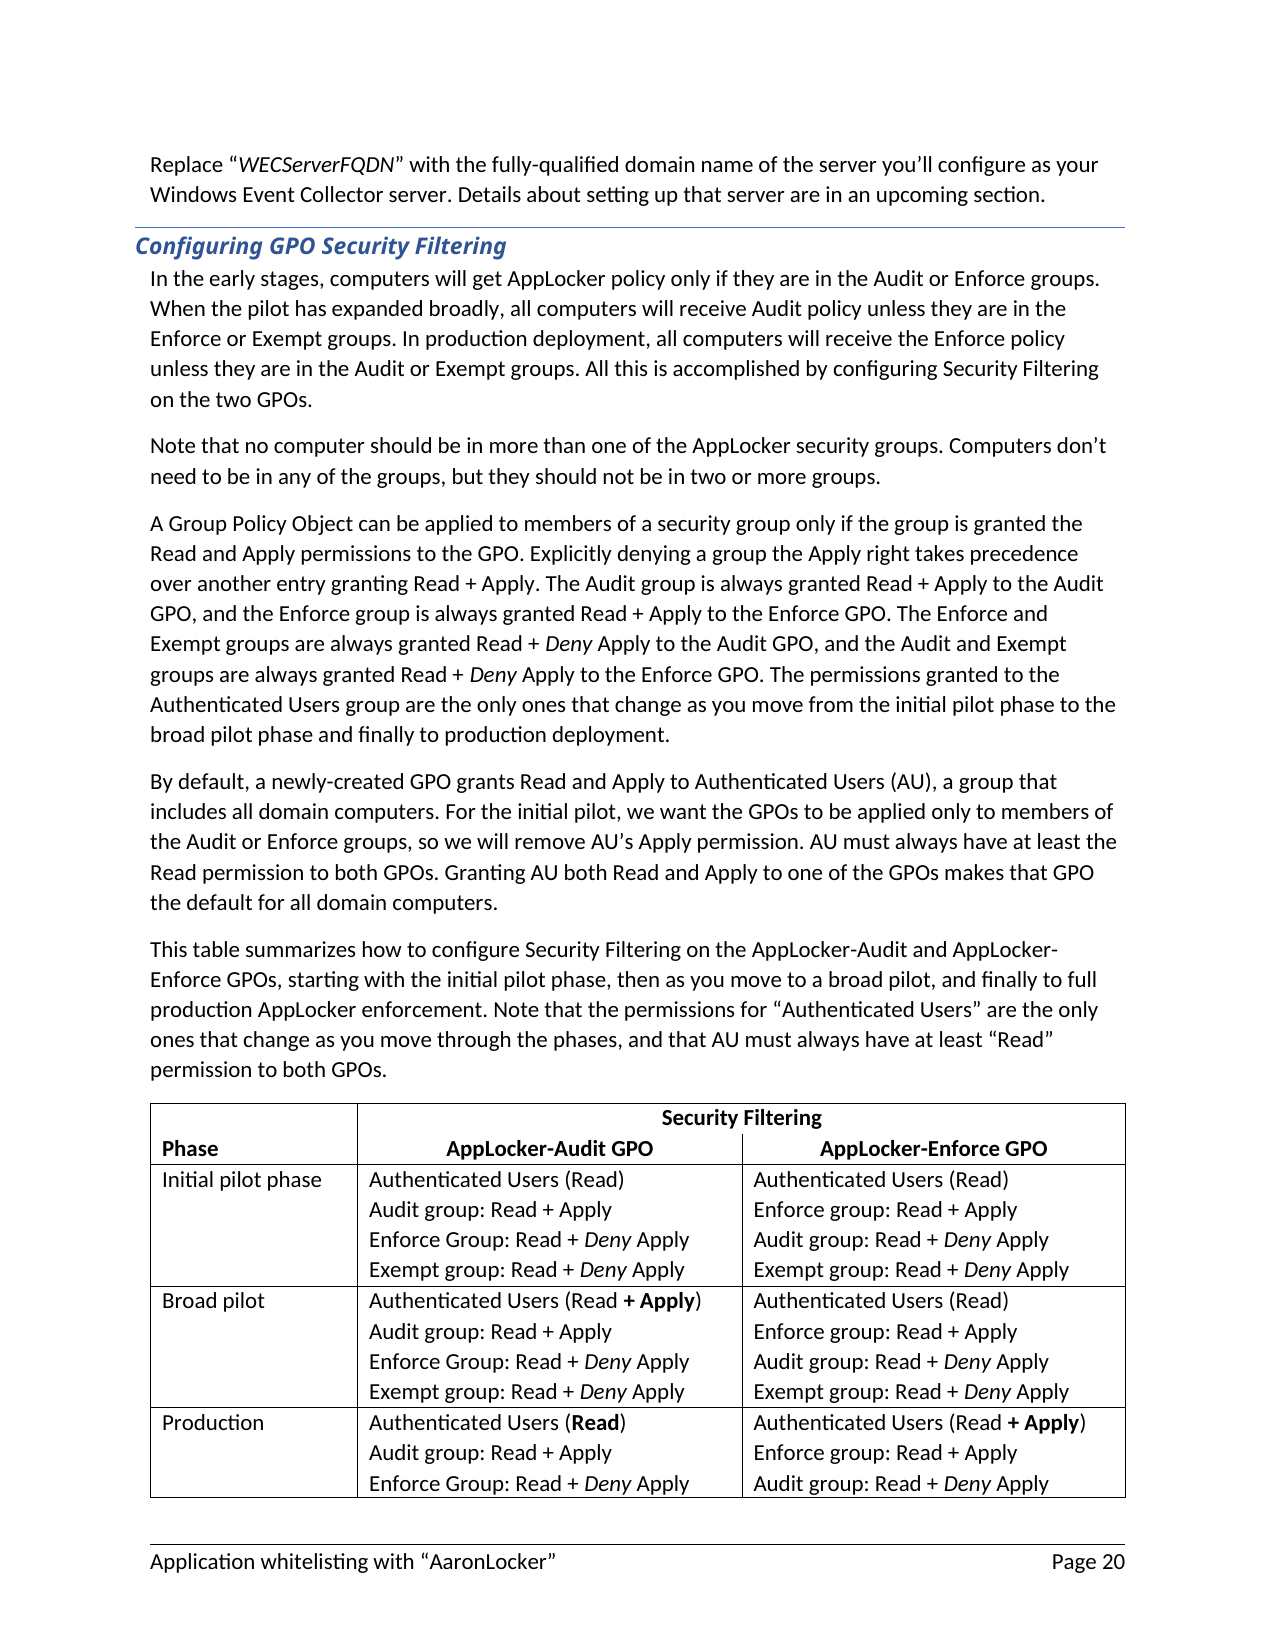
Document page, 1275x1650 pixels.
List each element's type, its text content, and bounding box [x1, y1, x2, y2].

table_cell Initial pilot phase [151, 1165, 357, 1286]
text Replace “WECServerFQDN” with the fully-qualified domain name of the server you’ll configure as your Windows Event Collector server. Details about setting up that server are in an upcoming section. [150, 150, 1125, 208]
table_cell Authenticated Users (Read) Enforce group: Read + Apply Audit group: Read + Deny Apply Exempt group: Read + Deny Apply [743, 1165, 1125, 1286]
text A Group Policy Object can be applied to members of a security group only if the group is granted the Read and Apply permissions to the GPO. Explicitly denying a group the Apply right takes precedence over another entry granting Read + Apply. The Audit group is always granted Read + Apply to the Audit GPO, and the Enforce group is always granted Read + Apply to the Enforce GPO. The Enforce and Exempt groups are always granted Read + Deny Apply to the Audit GPO, and the Audit and Exempt groups are always granted Read + Deny Apply to the Enforce GPO. The permissions granted to the Authenticated Users group are the only ones that change as you move from the initial pilot phase to the broad pilot phase and finally to production deployment. [150, 509, 1125, 748]
table_cell Authenticated Users (Read) Enforce group: Read + Apply Audit group: Read + Deny Apply Exempt group: Read + Deny Apply [743, 1287, 1125, 1407]
table_cell Authenticated Users (Read + Apply) Audit group: Read + Apply Enforce Group: Read + Deny Apply Exempt group: Read + Deny Apply [358, 1287, 742, 1407]
table_cell AppLocker-Audit GPO [358, 1134, 742, 1164]
table_header Security Filtering [358, 1104, 1125, 1134]
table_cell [358, 1408, 742, 1497]
text In the early stages, computers will get AppLocker policy only if they are in the Audit or Enforce groups. When the pilot has expanded broadly, all computers will receive Audit policy unless they are in the Enforce or Exempt groups. In production deployment, all computers will receive the Enforce policy unless they are in the Audit or Exempt groups. All this is accomplished by configuring Security Filtering on the two GPOs. [150, 264, 1125, 413]
table_cell Authenticated Users (Read) Audit group: Read + Apply Enforce Group: Read + Deny Apply Exempt group: Read + Deny Apply [358, 1165, 742, 1286]
text Note that no computer should be in more than one of the AppLocker security groups. Computers don’t need to be in any of the groups, but they should not be in two or more groups. [150, 432, 1125, 490]
table_cell Production [151, 1408, 357, 1497]
text This table summarizes how to configure Security Filtering on the AppLocker-Audit and AppLocker-Enforce GPOs, starting with the initial pilot phase, then as you move to a broad pilot, and finally to full production AppLocker enforcement. Note that the permissions for “Authenticated Users” are the only ones that change as you move through the phases, and that AU must always have at least “Read” permission to both GPOs. [150, 935, 1125, 1084]
text By default, a newly-created GPO grants Read and Apply to Authenticated Users (AU), a group that includes all domain computers. For the initial pilot, we want the GPOs to be applied only to members of the Audit or Enforce groups, so we will remove AU’s Apply permission. AU must always have at least the Read permission to both GPOs. Granting AU both Read and Apply to one of the GPOs makes that GPO the default for all domain computers. [150, 767, 1125, 916]
table_cell AppLocker-Enforce GPO [743, 1134, 1125, 1164]
table_cell Phase [151, 1134, 357, 1164]
table_header [151, 1104, 357, 1134]
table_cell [743, 1408, 1125, 1497]
table_cell Broad pilot [151, 1287, 357, 1407]
subtitle Configuring GPO Security Filtering [135, 228, 1125, 261]
